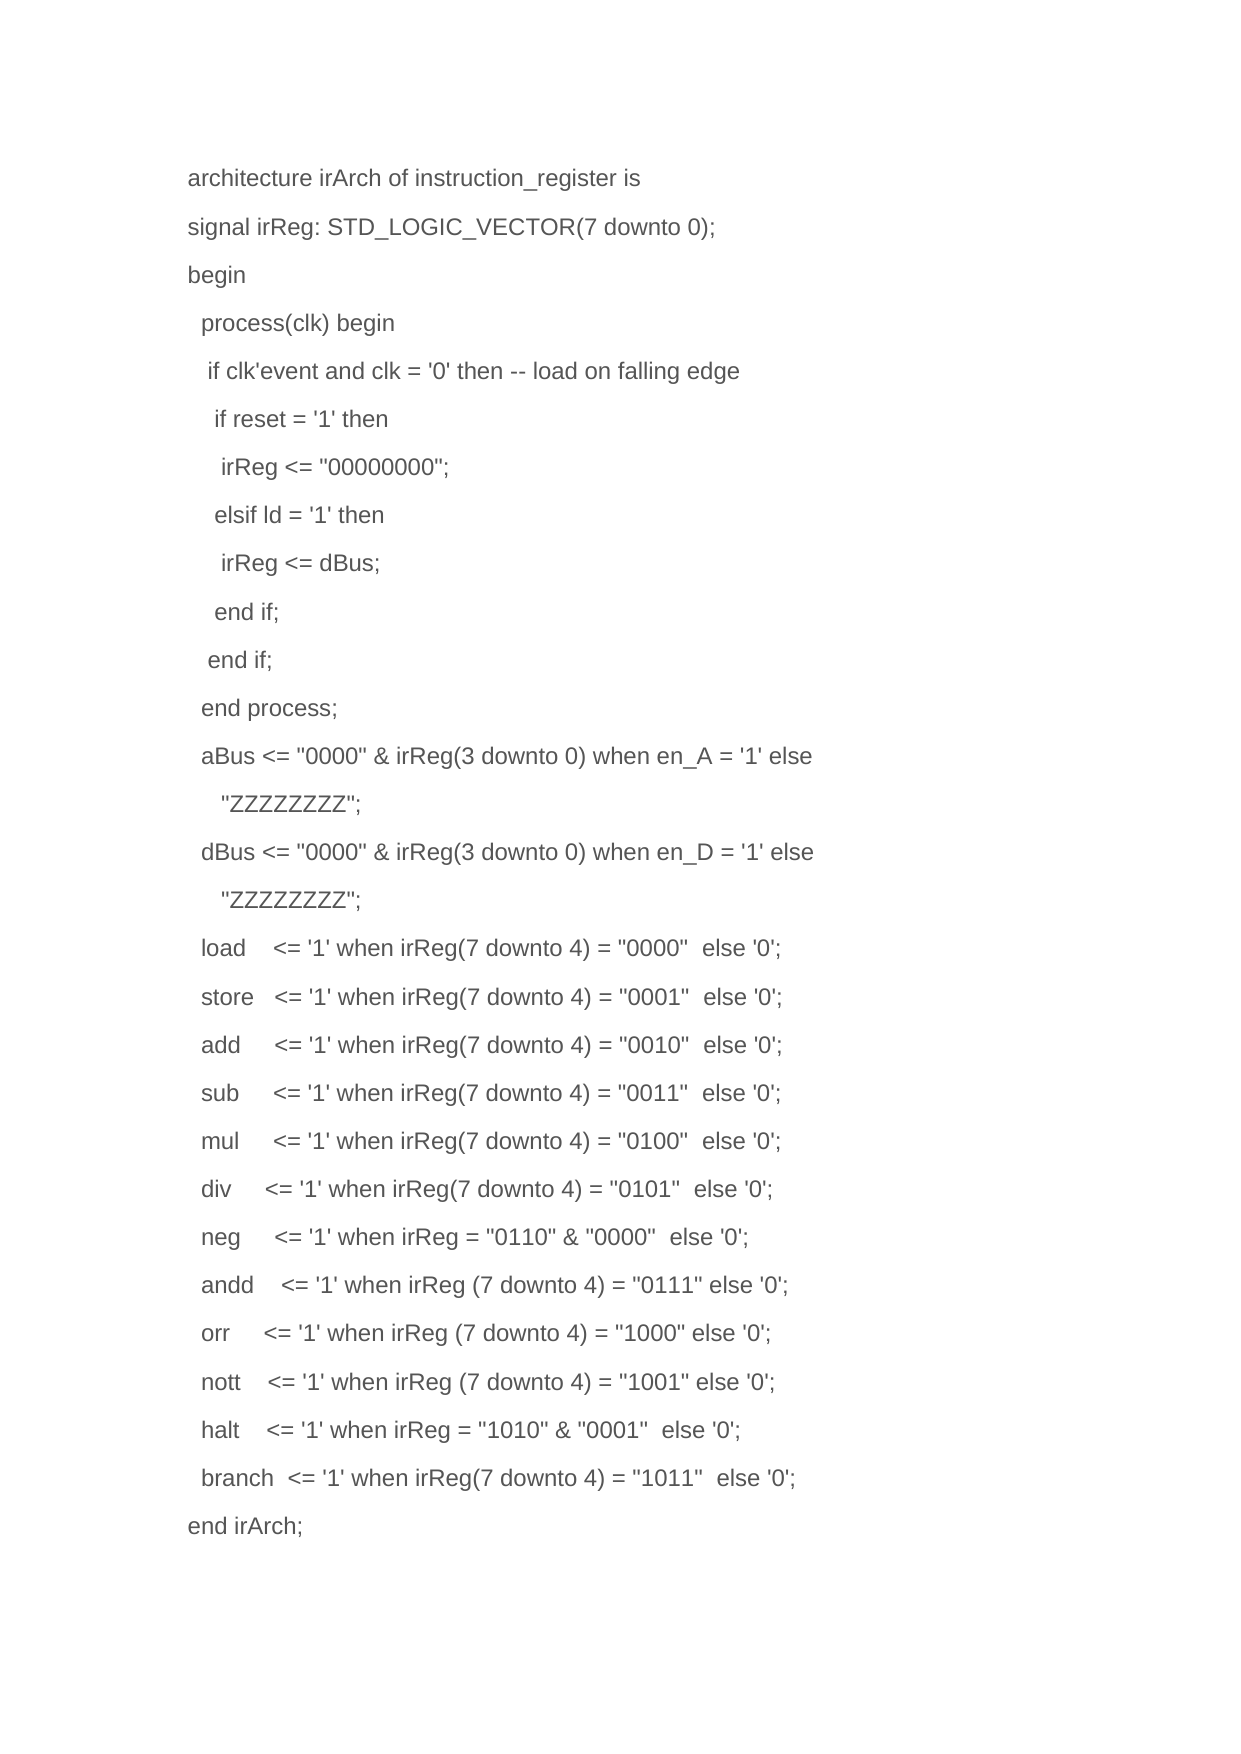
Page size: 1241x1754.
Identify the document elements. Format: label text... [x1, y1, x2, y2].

text sub <= '1' when irReg(7 downto 4) = "0011" else '0'; [187, 1076, 1053, 1109]
text process(clk) begin [187, 306, 1053, 339]
text aBus <= "0000" & irReg(3 downto 0) when en_A = '1' else [187, 739, 1053, 772]
text mul <= '1' when irReg(7 downto 4) = "0100" else '0'; [187, 1124, 1053, 1157]
text store <= '1' when irReg(7 downto 4) = "0001" else '0'; [187, 980, 1053, 1013]
text signal irReg: STD_LOGIC_VECTOR(7 downto 0); [187, 210, 1053, 243]
text add <= '1' when irReg(7 downto 4) = "0010" else '0'; [187, 1028, 1053, 1061]
text dBus <= "0000" & irReg(3 downto 0) when en_D = '1' else [187, 836, 1053, 868]
text irReg <= dBus; [187, 547, 1053, 579]
text orr <= '1' when irReg (7 downto 4) = "1000" else '0'; [187, 1317, 1053, 1349]
text architecture irArch of instruction_register is [187, 162, 1053, 194]
text nott <= '1' when irReg (7 downto 4) = "1001" else '0'; [187, 1365, 1053, 1398]
text div <= '1' when irReg(7 downto 4) = "0101" else '0'; [187, 1173, 1053, 1205]
text begin [187, 258, 1053, 291]
text halt <= '1' when irReg = "1010" & "0001" else '0'; [187, 1413, 1053, 1446]
text "ZZZZZZZZ"; [187, 884, 1053, 916]
text end process; [187, 691, 1053, 724]
text end irArch; [187, 1509, 1053, 1542]
text load <= '1' when irReg(7 downto 4) = "0000" else '0'; [187, 932, 1053, 964]
text "ZZZZZZZZ"; [187, 788, 1053, 820]
text end if; [187, 643, 1053, 676]
text branch <= '1' when irReg(7 downto 4) = "1011" else '0'; [187, 1461, 1053, 1494]
text end if; [187, 595, 1053, 628]
text irReg <= "00000000"; [187, 451, 1053, 483]
text elsif ld = '1' then [187, 499, 1053, 531]
text neg <= '1' when irReg = "0110" & "0000" else '0'; [187, 1221, 1053, 1253]
text if clk'event and clk = '0' then -- load on falling edge [187, 354, 1053, 387]
text andd <= '1' when irReg (7 downto 4) = "0111" else '0'; [187, 1269, 1053, 1301]
text if reset = '1' then [187, 403, 1053, 435]
